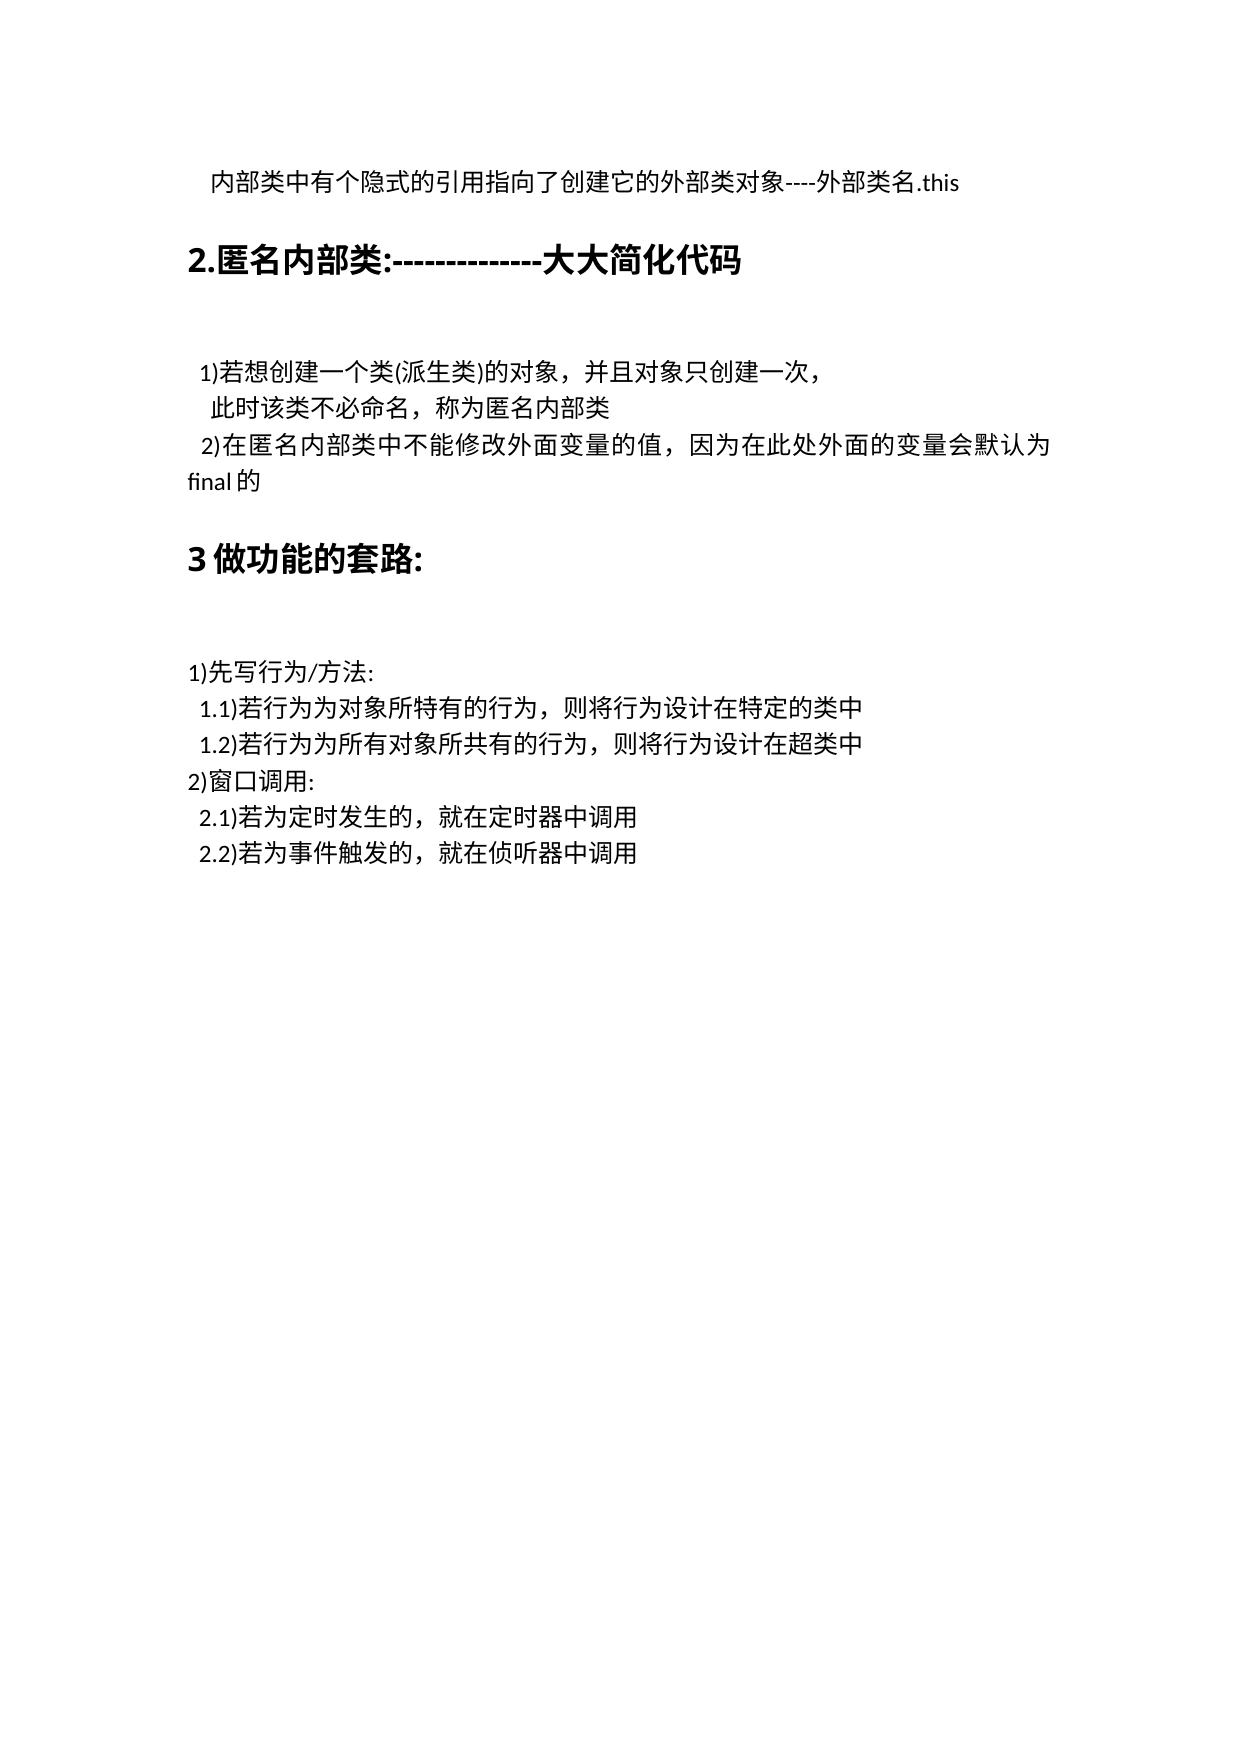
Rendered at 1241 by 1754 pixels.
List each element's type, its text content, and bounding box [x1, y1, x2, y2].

text 1)先写行为/方法: [187, 652, 1053, 688]
text 内部类中有个隐式的引用指向了创建它的外部类对象----外部类名.this [187, 162, 1053, 198]
text 2.2)若为事件触发的，就在侦听器中调用 [187, 833, 1053, 870]
text 2.1)若为定时发生的，就在定时器中调用 [187, 797, 1053, 833]
text 此时该类不必命名，称为匿名内部类 [187, 389, 1053, 425]
subtitle 2.匿名内部类:--------------大大简化代码 [187, 225, 1053, 290]
subtitle 3做功能的套路: [187, 525, 1053, 590]
text 2)在匿名内部类中不能修改外面变量的值，因为在此处外面的变量会默认为final的 [187, 425, 1053, 498]
text 2)窗口调用: [187, 761, 1053, 797]
text 1.2)若行为为所有对象所共有的行为，则将行为设计在超类中 [187, 725, 1053, 761]
text 1)若想创建一个类(派生类)的对象，并且对象只创建一次， [187, 353, 1053, 389]
text 1.1)若行为为对象所特有的行为，则将行为设计在特定的类中 [187, 688, 1053, 725]
